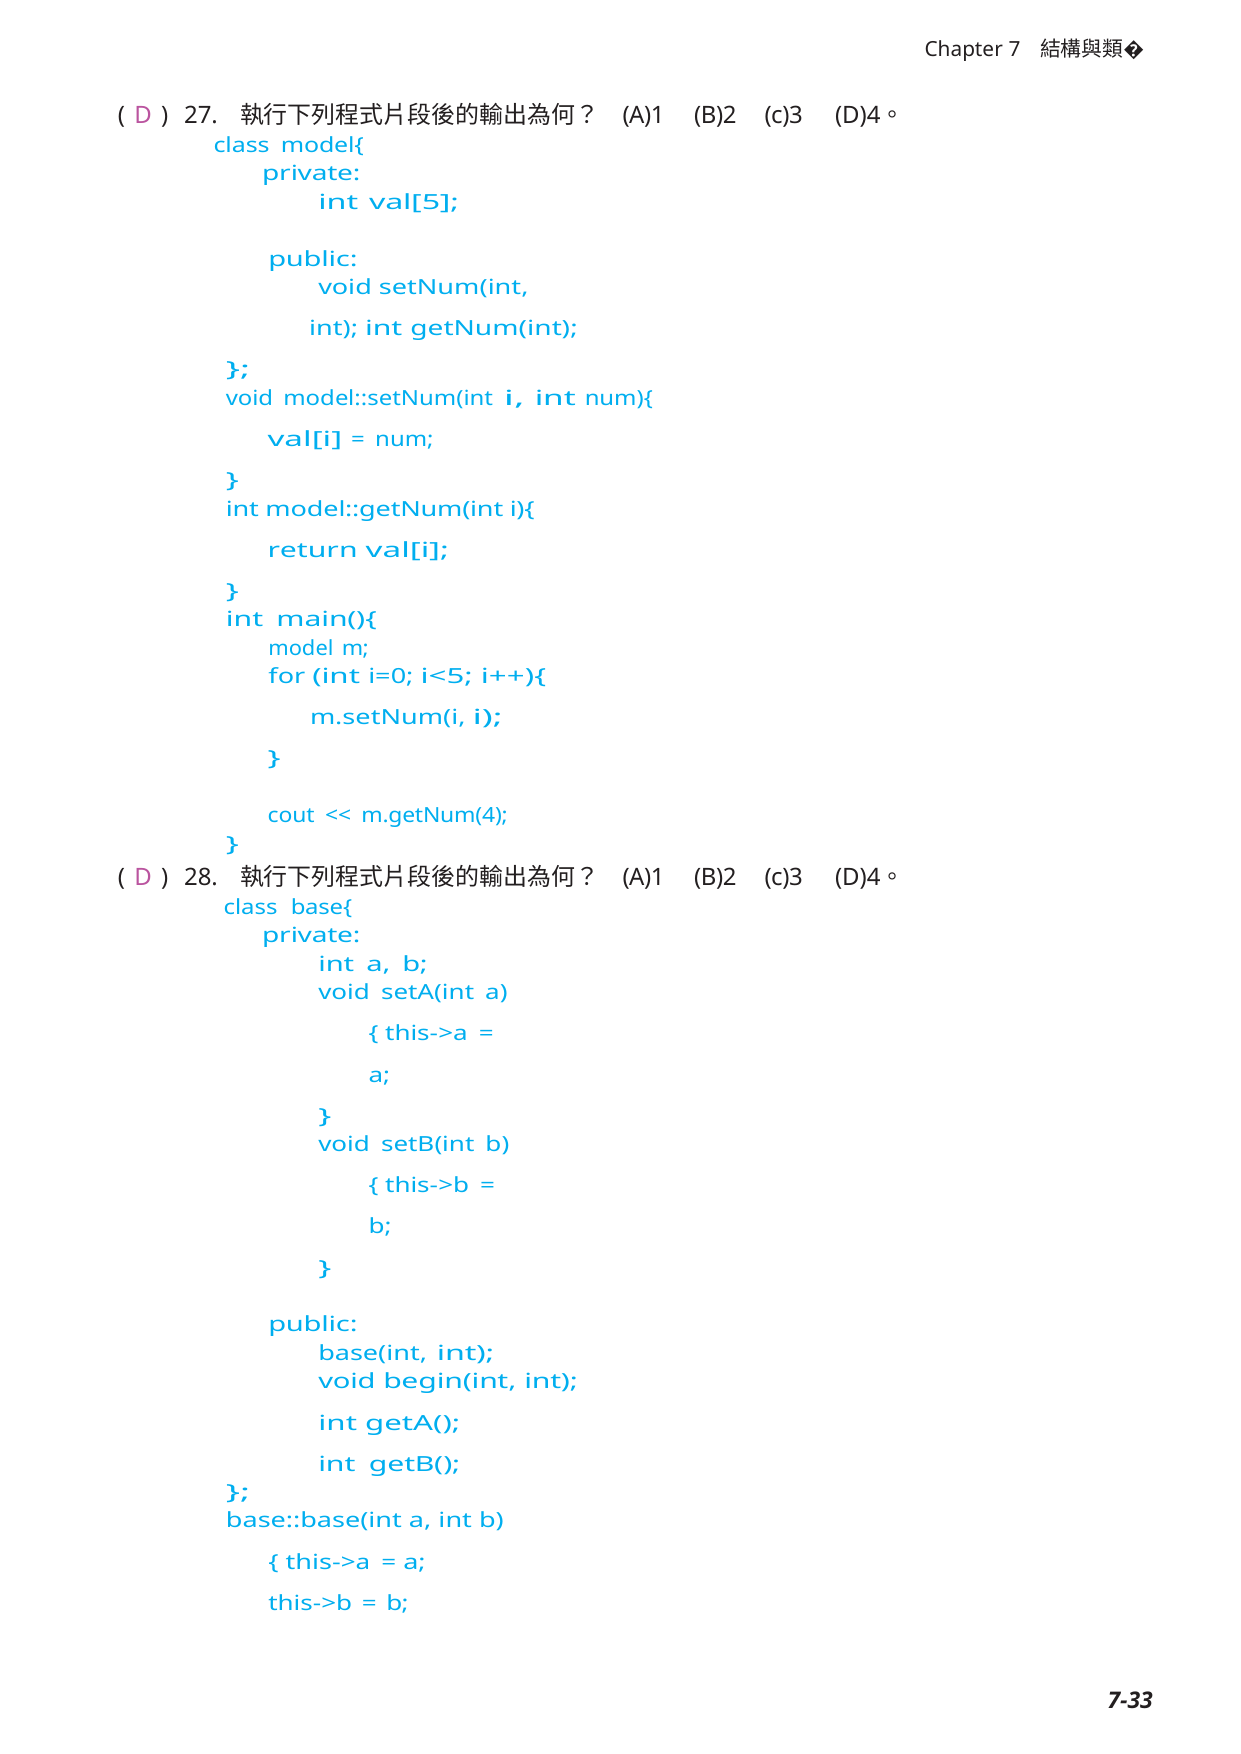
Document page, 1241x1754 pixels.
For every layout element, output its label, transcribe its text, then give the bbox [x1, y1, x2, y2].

text class base{ [75, 892, 352, 921]
text base::base(int a, int b){ this->a = a; [226, 1506, 513, 1575]
text private: [75, 158, 360, 187]
text int getB(); [318, 1449, 1196, 1477]
text public: [268, 244, 1196, 272]
text } [318, 1253, 1196, 1281]
text }; [226, 354, 1196, 383]
text ( D ) 27. 執行下列程式片段後的輸出為何？ (A)1 (B)2 (c)3 (D)4。 [118, 95, 1196, 130]
text void setB(int b){ this->b = b; [318, 1129, 513, 1240]
text } [318, 1101, 1196, 1129]
text } [267, 743, 1196, 772]
text } [226, 829, 1196, 857]
text int model::getNum(int i){ return val[i]; [226, 494, 556, 563]
text class model{ [75, 130, 363, 158]
text base(int, int); [318, 1338, 1196, 1366]
text void setNum(int, int); int getNum(int); [309, 272, 582, 342]
text model m; [268, 633, 1196, 661]
text } [226, 465, 1196, 494]
text private: [75, 921, 360, 949]
text public: [268, 1309, 1196, 1338]
text } [226, 576, 1196, 604]
text cout << m.getNum(4); [267, 800, 1196, 829]
text }; [226, 1477, 1196, 1506]
text void begin(int, int); int getA(); [318, 1366, 582, 1436]
text int val[5]; [318, 187, 1196, 215]
text this->b = b; [268, 1588, 1196, 1616]
text void model::setNum(int i, int num){ val[i] = num; [226, 383, 679, 452]
text ( D ) 28. 執行下列程式片段後的輸出為何？ (A)1 (B)2 (c)3 (D)4。 [118, 857, 1196, 892]
text int a, b; [318, 949, 1196, 977]
text void setA(int a){ this->a = a; [318, 977, 513, 1088]
text for (int i=0; i<5; i++){ m.setNum(i, i); [268, 661, 672, 731]
text int main(){ [226, 604, 1196, 633]
text Chapter 7 結構與類� [76, 32, 1145, 63]
